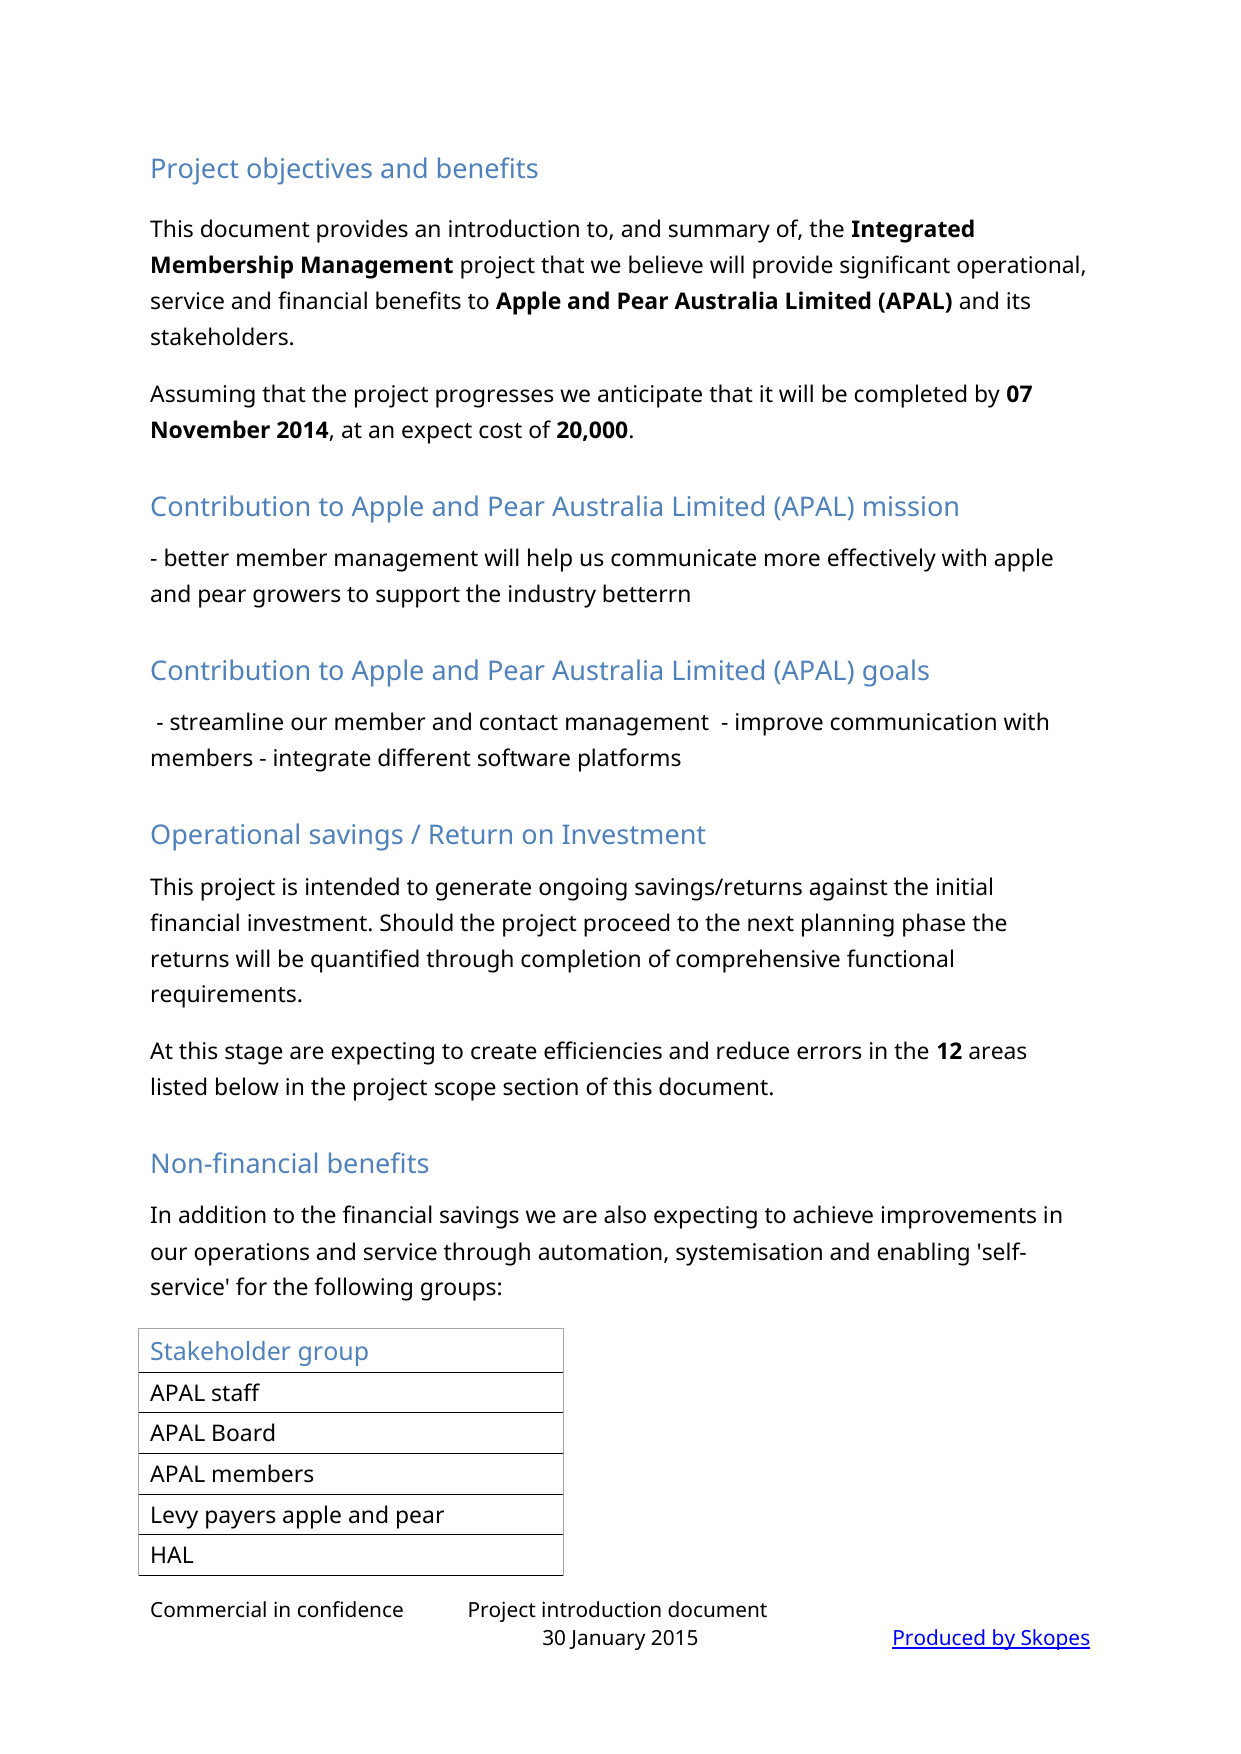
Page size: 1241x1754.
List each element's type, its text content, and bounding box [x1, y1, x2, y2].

text - streamline our member and contact management - improve communication with members - integrate different software platforms [150, 706, 1090, 773]
subtitle Operational savings / Return on Investment [150, 816, 1090, 853]
table_cell APAL Board [139, 1413, 563, 1453]
text In addition to the financial savings we are also expecting to achieve improvements in our operations and service through automation, systemisation and enabling 'self-service' for the following groups: [150, 1199, 1090, 1303]
text Assuming that the project progresses we anticipate that it will be completed by 07 November 2014, at an expect cost of 20,000. [150, 378, 1090, 445]
text This project is intended to generate ongoing savings/returns against the initial financial investment. Should the project proceed to the next planning phase the returns will be quantified through completion of comprehensive functional requirements. [150, 871, 1090, 1010]
text This document provides an introduction to, and summary of, the Integrated Membership Management project that we believe will provide significant operational, service and financial benefits to Apple and Pear Australia Limited (APAL) and its stakeholders. [150, 213, 1090, 352]
subtitle Non-financial benefits [150, 1144, 1090, 1181]
table_header Stakeholder group [139, 1329, 563, 1372]
table_cell Levy payers apple and pear [139, 1495, 563, 1534]
text At this stage are expecting to create efficiencies and reduce errors in the 12 areas listed below in the project scope section of this document. [150, 1035, 1090, 1102]
subtitle Contribution to Apple and Pear Australia Limited (APAL) goals [150, 651, 1090, 688]
table_cell APAL staff [139, 1373, 563, 1412]
table_cell HAL [139, 1535, 563, 1575]
text - better member management will help us communicate more effectively with apple and pear growers to support the industry betterrn [150, 542, 1090, 609]
subtitle Contribution to Apple and Pear Australia Limited (APAL) mission [150, 487, 1090, 524]
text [150, 150, 1090, 187]
table_cell APAL members [139, 1454, 563, 1493]
